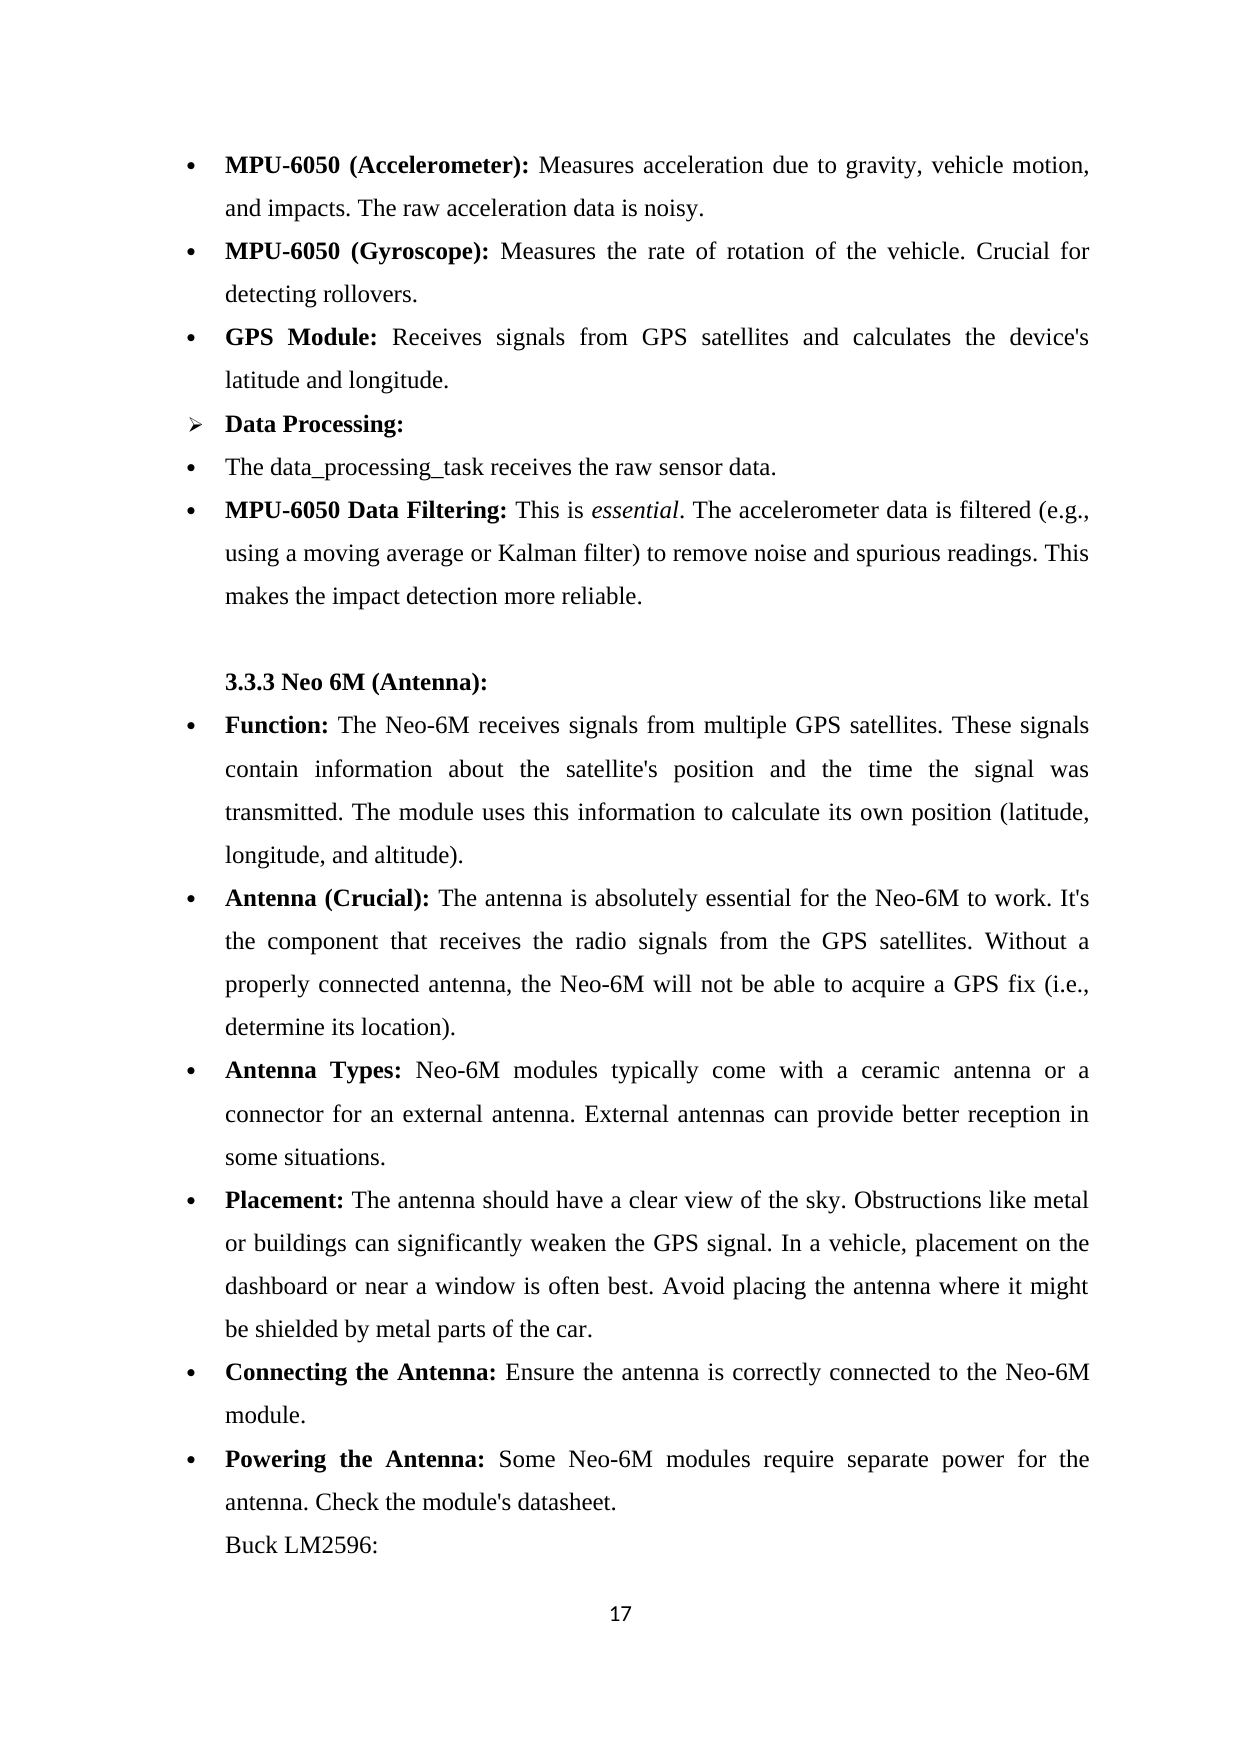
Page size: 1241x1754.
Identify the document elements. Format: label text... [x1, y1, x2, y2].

list MPU-6050 (Gyroscope): Measures the rate of rotation of the vehicle. Crucial for detecting rollovers. [187, 236, 1090, 308]
text Buck LM2596: [225, 1530, 1090, 1559]
text 3.3.3 Neo 6M (Antenna): [225, 667, 1090, 696]
list Antenna (Crucial): The antenna is absolutely essential for the Neo-6M to work. It's the component that receives the radio signals from the GPS satellites. Without a properly connected antenna, the Neo-6M will not be able to acquire a GPS fix (i.e., determine its location). [187, 883, 1090, 1041]
list Connecting the Antenna: Ensure the antenna is correctly connected to the Neo-6M module. [187, 1357, 1090, 1429]
list Data Processing: [187, 409, 1090, 437]
list The data_processing_task receives the raw sensor data. [187, 452, 1090, 481]
list Function: The Neo-6M receives signals from multiple GPS satellites. These signals contain information about the satellite's position and the time the signal was transmitted. The module uses this information to calculate its own position (latitude, longitude, and altitude). [187, 711, 1090, 869]
list GPS Module: Receives signals from GPS satellites and calculates the device's latitude and longitude. [187, 322, 1090, 394]
list MPU-6050 Data Filtering: This is essential. The accelerometer data is filtered (e.g., using a moving average or Kalman filter) to remove noise and spurious readings. This makes the impact detection more reliable. [187, 495, 1090, 610]
list MPU-6050 (Accelerometer): Measures acceleration due to gravity, vehicle motion, and impacts. The raw acceleration data is noisy. [187, 150, 1090, 222]
list Antenna Types: Neo-6M modules typically come with a ceramic antenna or a connector for an external antenna. External antennas can provide better reception in some situations. [187, 1056, 1090, 1171]
list Placement: The antenna should have a clear view of the sky. Obstructions like metal or buildings can significantly weaken the GPS signal. In a vehicle, placement on the dashboard or near a window is often best. Avoid placing the antenna where it might be shielded by metal parts of the car. [187, 1185, 1090, 1343]
list Powering the Antenna: Some Neo-6M modules require separate power for the antenna. Check the module's datasheet. [187, 1444, 1090, 1516]
